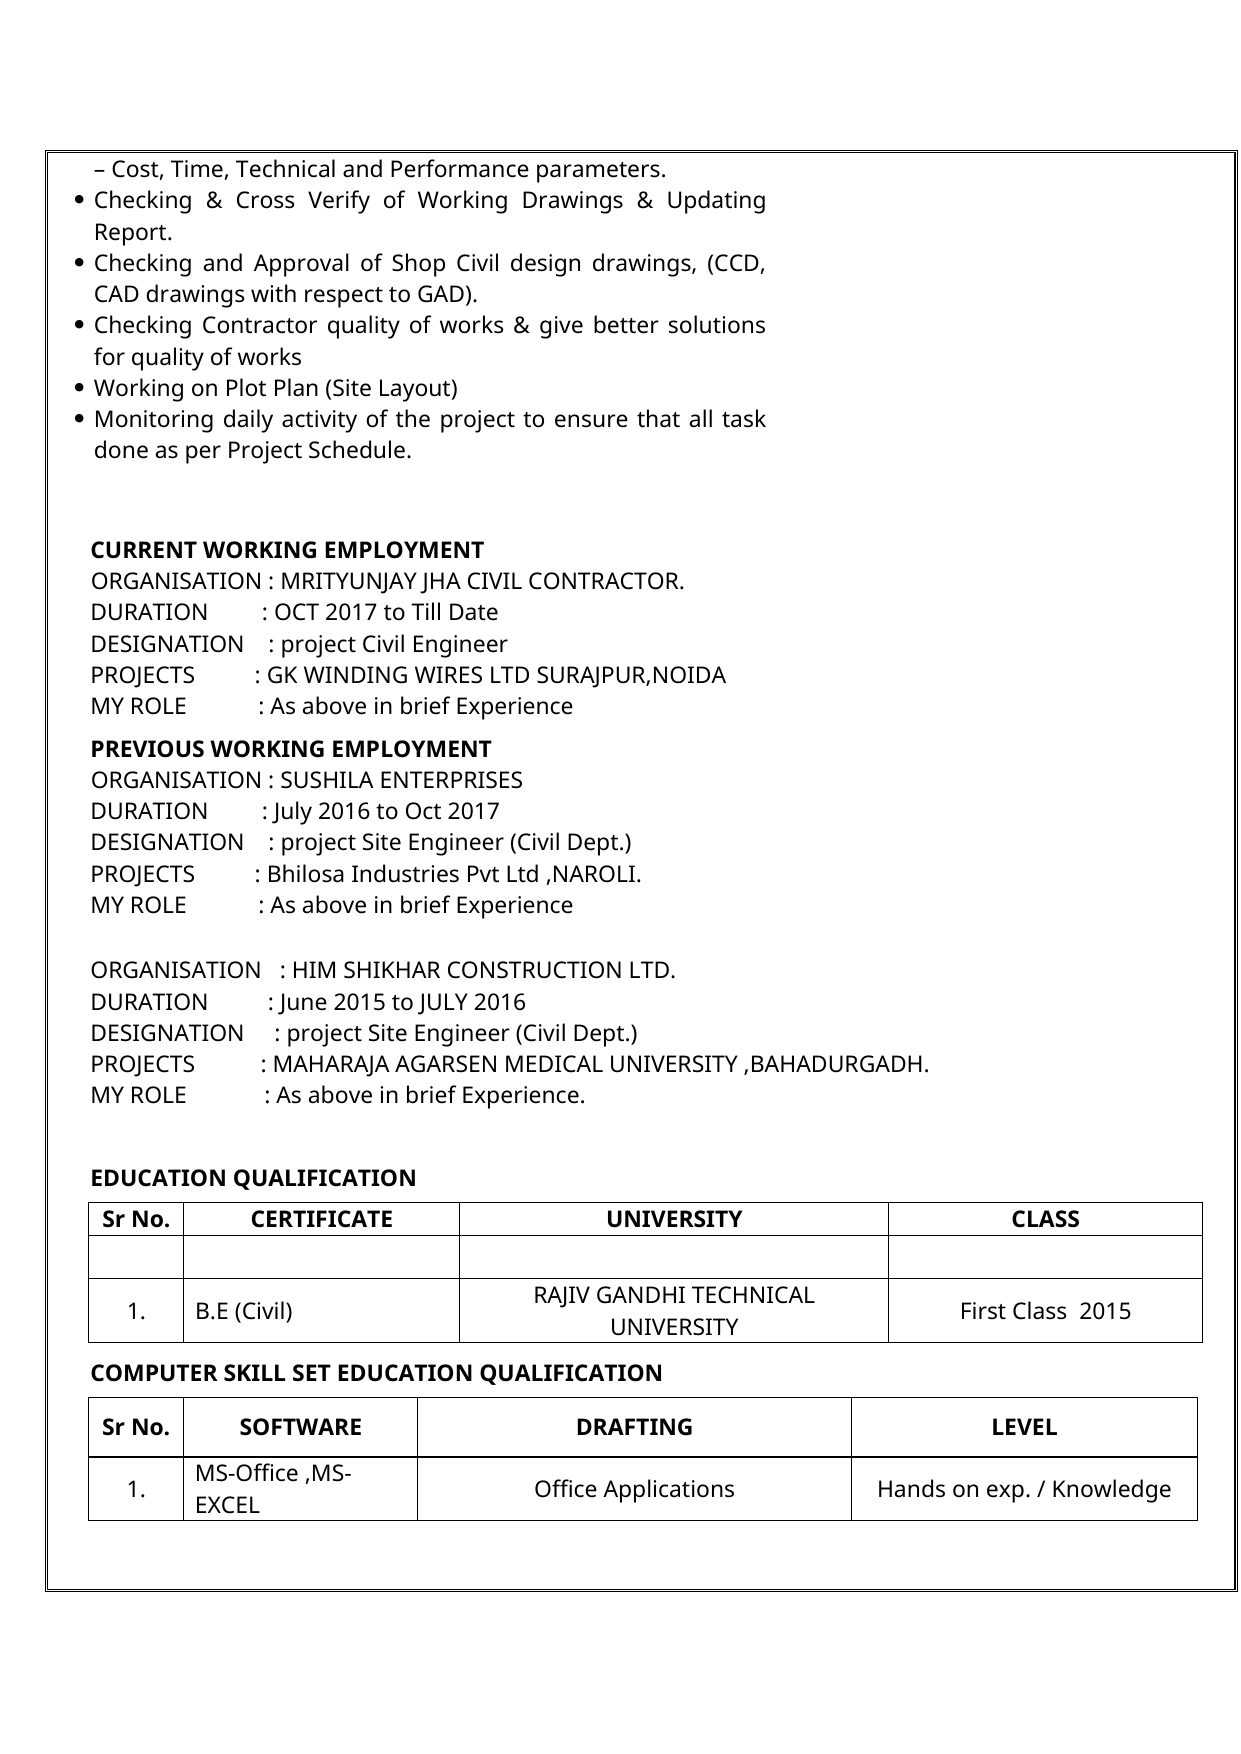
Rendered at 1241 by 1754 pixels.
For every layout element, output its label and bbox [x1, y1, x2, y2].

table_header [48, 153, 1234, 1589]
